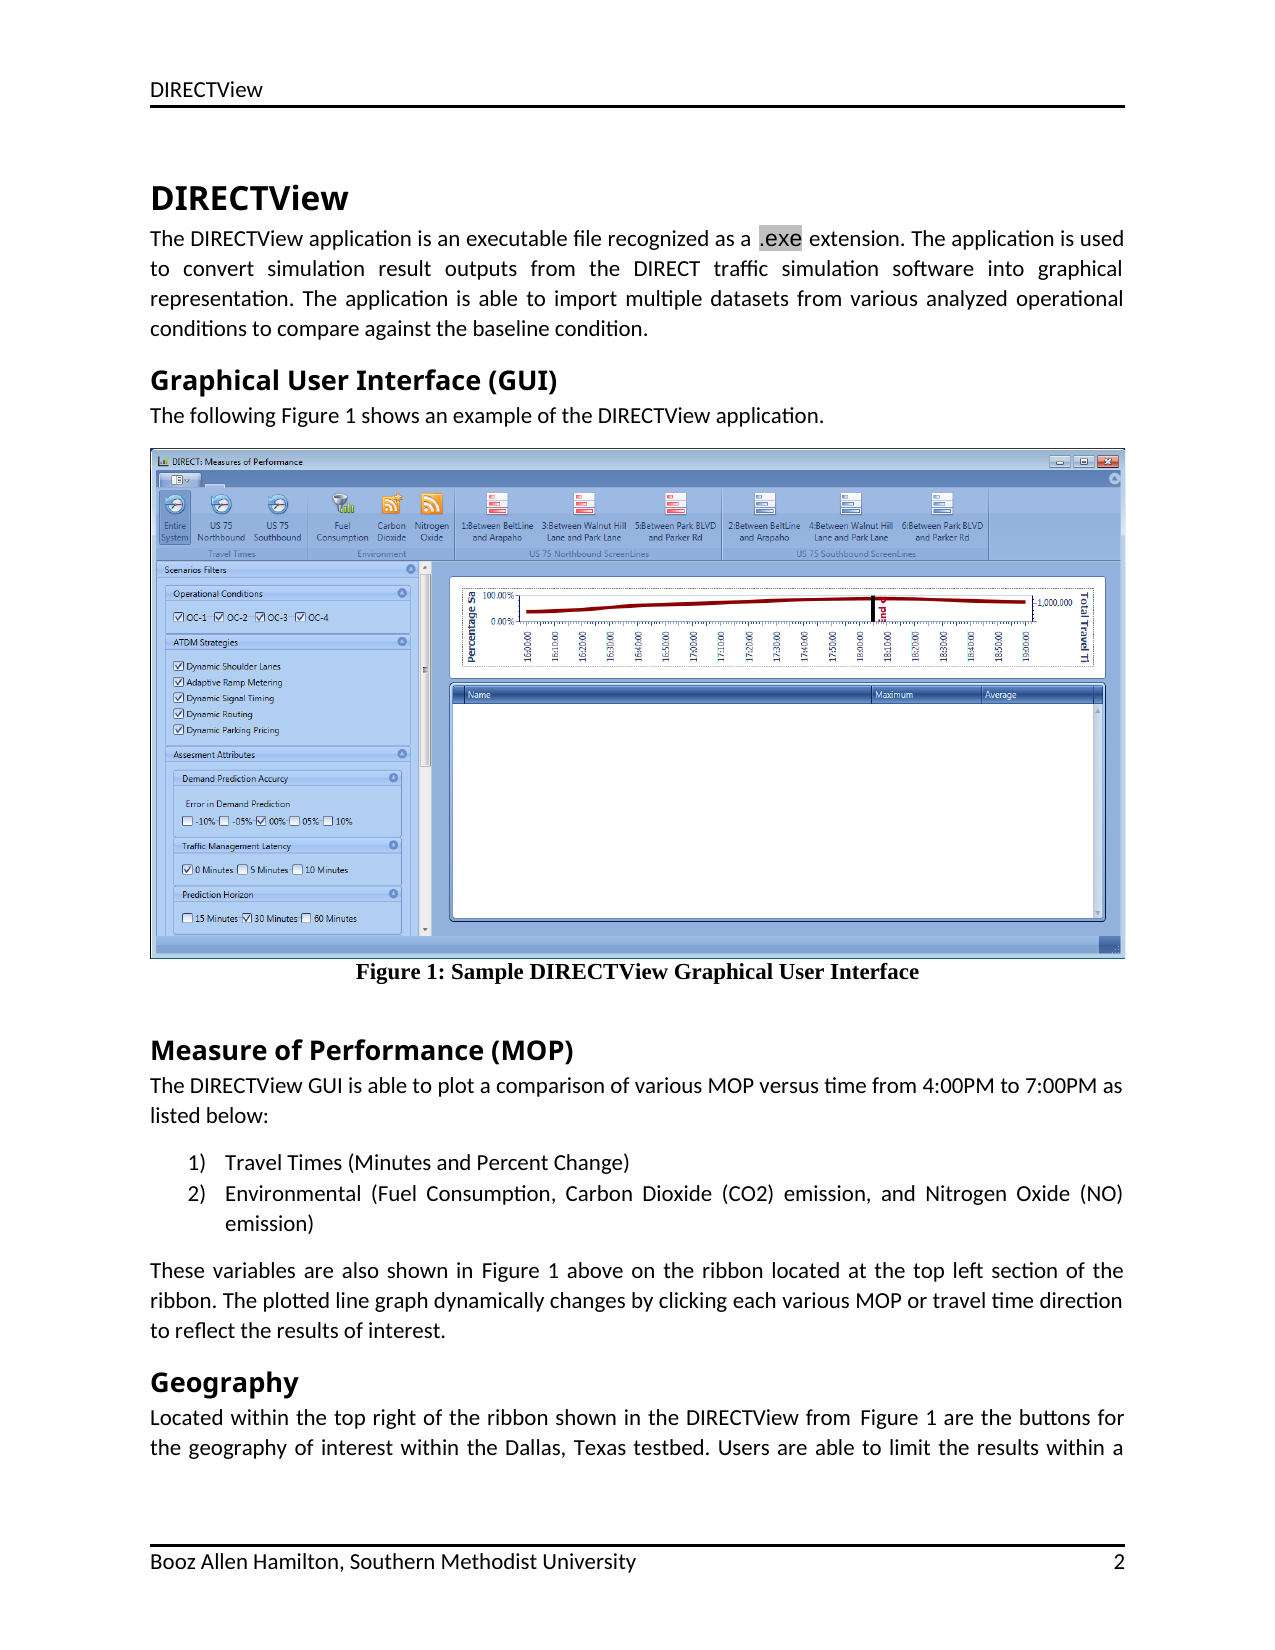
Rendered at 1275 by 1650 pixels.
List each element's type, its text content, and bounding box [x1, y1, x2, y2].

subtitle Geography [150, 1363, 1125, 1400]
picture [150, 448, 1125, 959]
text The DIRECTView GUI is able to plot a comparison of various MOP versus time from 4:00PM to 7:00PM as listed below: [150, 1071, 1125, 1130]
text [150, 1403, 1125, 1461]
text Figure 1: Sample DIRECTView Graphical User Interface [150, 959, 1125, 985]
list Environmental (Fuel Consumption, Carbon Dioxide (CO2) emission, and Nitrogen Oxide (NO) emission) [187, 1179, 1125, 1237]
list Travel Times (Minutes and Percent Change) [187, 1148, 1125, 1177]
text These variables are also shown in Figure 1 above on the ribbon located at the top left section of the ribbon. The plotted line graph dynamically changes by clicking each various MOP or travel time direction to reflect the results of interest. [150, 1256, 1125, 1344]
subtitle Measure of Performance (MOP) [150, 1032, 1125, 1068]
subtitle DIRECTView [150, 175, 1125, 220]
subtitle Graphical User Interface (GUI) [150, 361, 1125, 398]
text The following Figure 1 shows an example of the DIRECTView application. [150, 401, 1125, 429]
text The DIRECTView application is an executable file recognized as a .exe extension. The application is used to convert simulation result outputs from the DIRECT traffic simulation software into graphical representation. The application is able to import multiple datasets from various analyzed operational conditions to compare against the baseline condition. [150, 224, 1125, 343]
